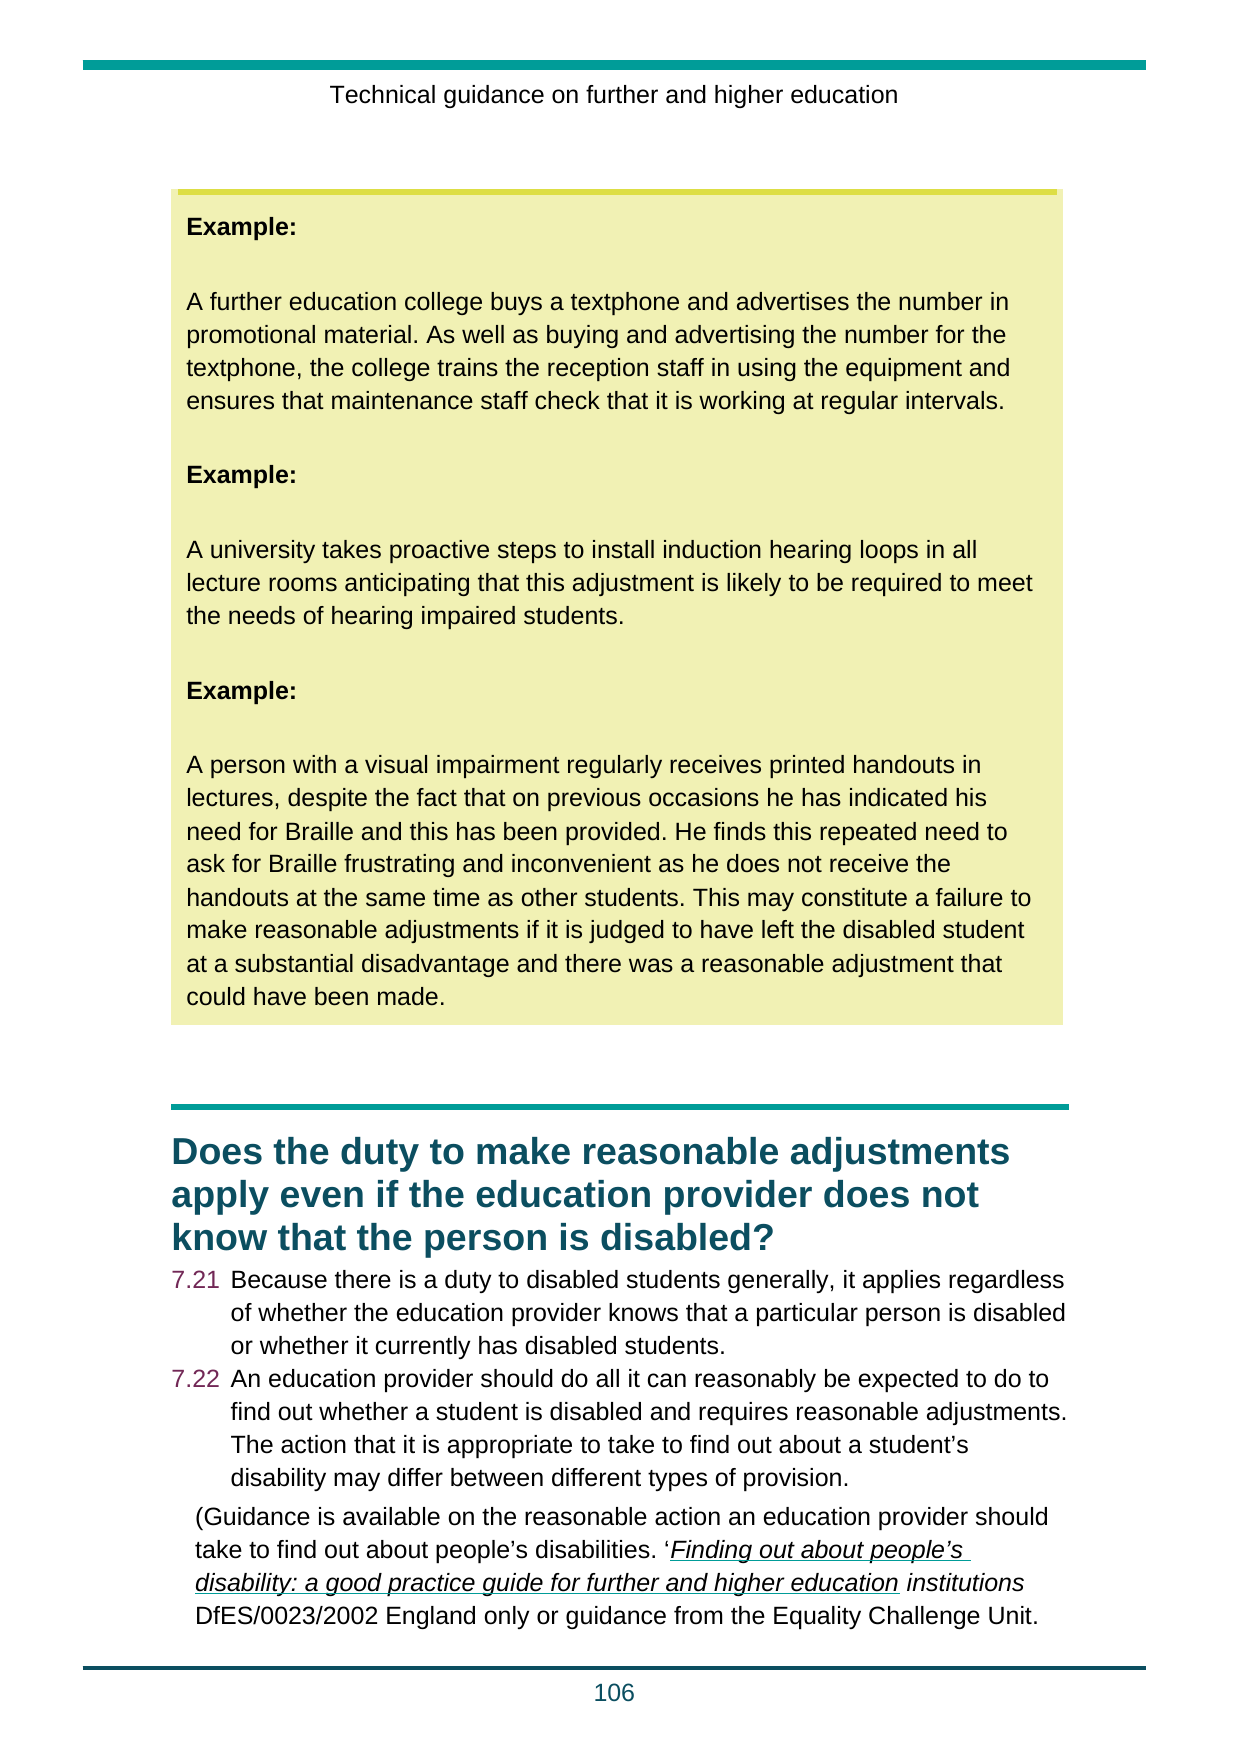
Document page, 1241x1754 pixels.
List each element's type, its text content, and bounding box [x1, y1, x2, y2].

list Because there is a duty to disabled students generally, it applies regardless of whether the education provider knows that a particular person is disabled or whether it currently has disabled students. [171, 1265, 1069, 1359]
list (Guidance is available on the reasonable action an education provider should take to find out about people’s disabilities. ‘Finding out about people’s disability: a good practice guide for further and higher education institutions DfES/0023/2002 England only or guidance from the Equality Challenge Unit. [195, 1502, 1069, 1630]
title Example: [178, 195, 1057, 241]
list An education provider should do all it can reasonably be expected to do to find out whether a student is disabled and requires reasonable adjustments. The action that it is appropriate to take to find out about a student’s disability may differ between different types of provision. [171, 1364, 1069, 1492]
text A further education college buys a textphone and advertises the number in promotional material. As well as buying and advertising the number for the textphone, the college trains the reception staff in using the equipment and ensures that maintenance staff check that it is working at regular intervals. [178, 264, 1057, 414]
title Example: [178, 437, 1057, 489]
title Example: [178, 653, 1057, 704]
text A university takes proactive steps to install induction hearing loops in all lecture rooms anticipating that this adjustment is likely to be required to meet the needs of hearing impaired students. [178, 512, 1057, 630]
text A person with a visual impairment regularly receives printed handouts in lectures, despite the fact that on previous occasions he has indicated his need for Braille and this has been provided. He finds this repeated need to ask for Braille frustrating and inconvenient as he does not receive the handouts at the same time as other students. This may constitute a failure to make reasonable adjustments if it is judged to have left the disabled student at a substantial disadvantage and there was a reasonable adjustment that could have been made. [178, 727, 1057, 1012]
subtitle Does the duty to make reasonable adjustments apply even if the education provider does not know that the person is disabled? [171, 1110, 1069, 1258]
